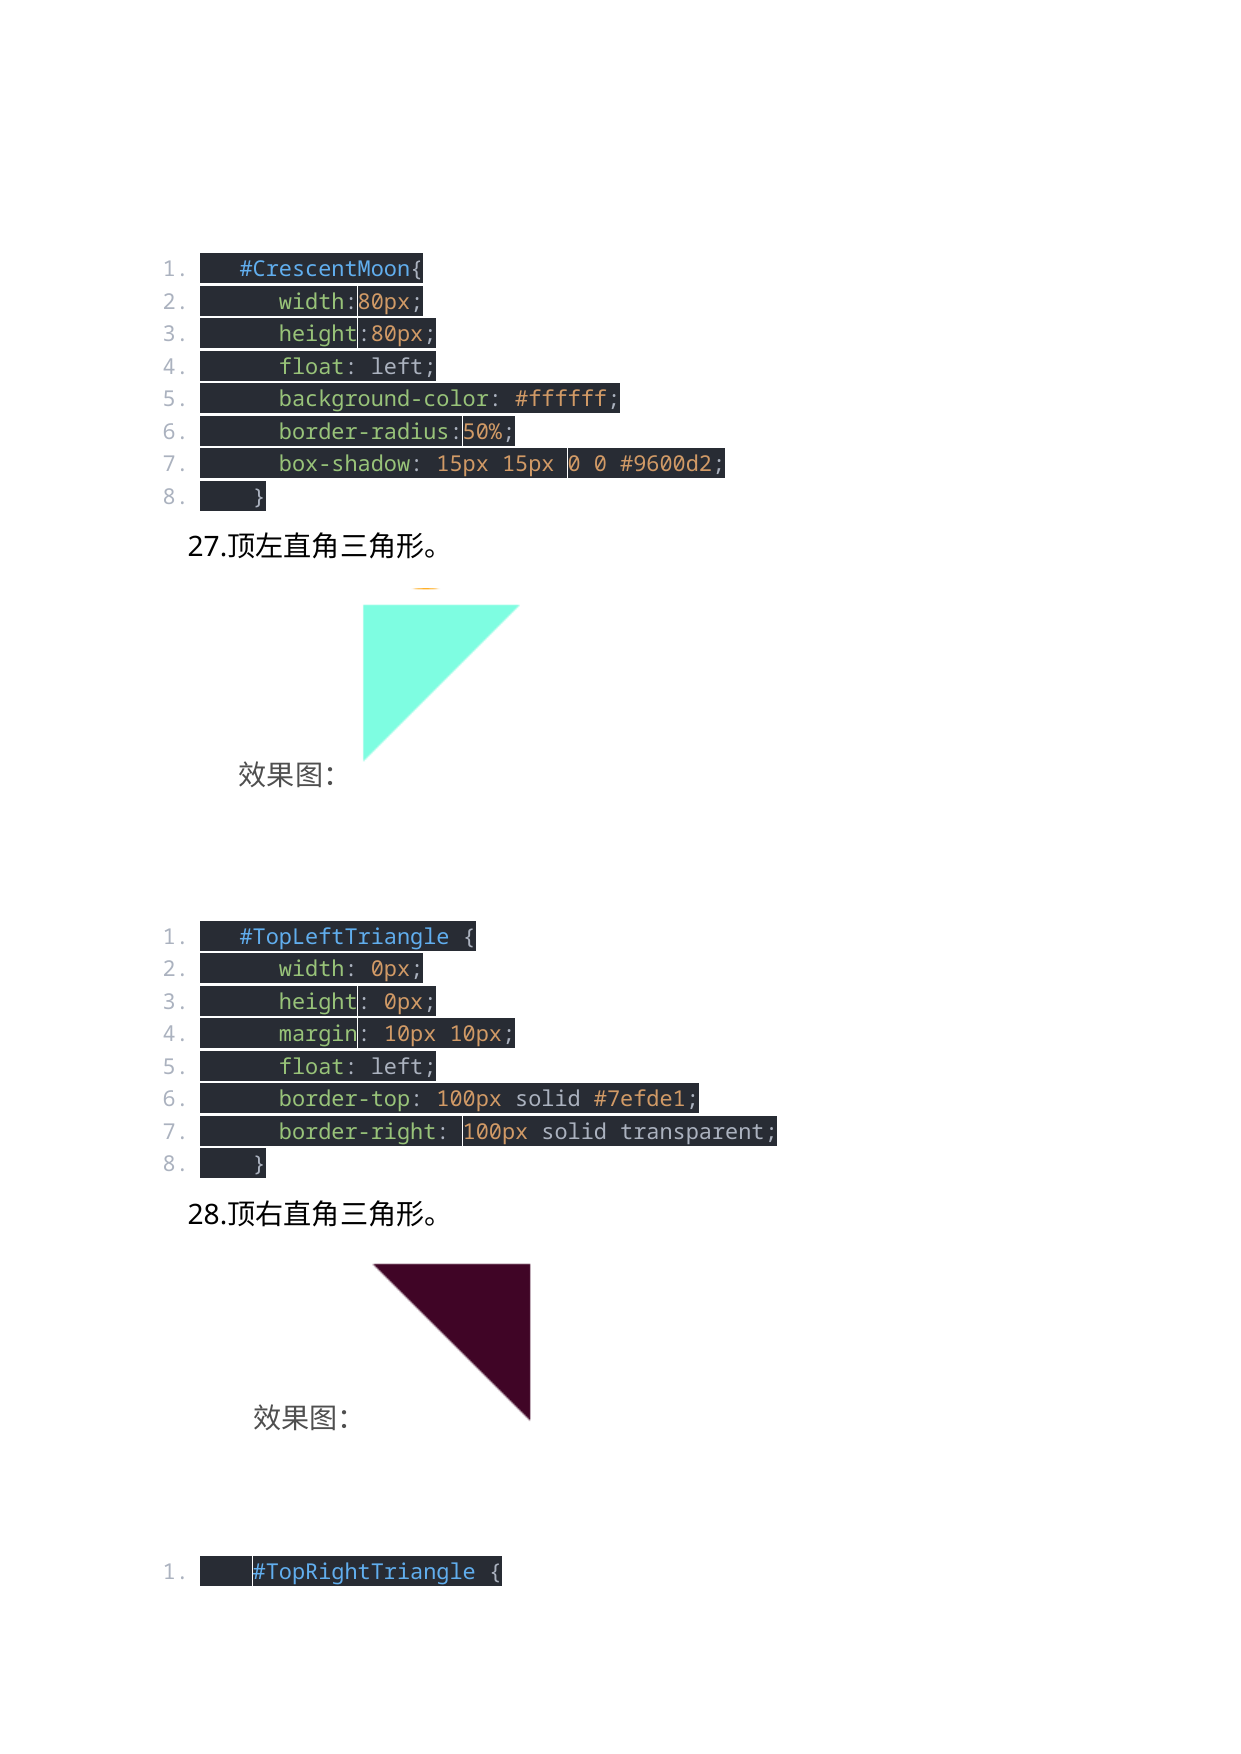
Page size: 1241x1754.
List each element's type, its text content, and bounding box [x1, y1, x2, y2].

list float: left; [162, 1049, 1053, 1082]
list #CrescentMoon{ [162, 252, 1053, 284]
list width:80px; [162, 284, 1053, 317]
list } [162, 1147, 1053, 1179]
picture [365, 1247, 550, 1429]
list float: left; [162, 349, 1053, 382]
list height: 0px; [162, 984, 1053, 1017]
list border-radius:50%; [162, 414, 1053, 447]
list width: 0px; [162, 952, 1053, 984]
list height:80px; [162, 317, 1053, 349]
text 28.顶右直角三角形。 [187, 1179, 1053, 1244]
list box-shadow: 15px 15px 0 0 #9600d2; [162, 447, 1053, 479]
list #TopLeftTriangle { [162, 919, 1053, 952]
list border-right: 100px solid transparent; [162, 1114, 1053, 1147]
text 效果图： [187, 1244, 1053, 1439]
picture [351, 588, 534, 785]
list } [162, 479, 1053, 512]
list #TopRightTriangle { [162, 1554, 1053, 1587]
list margin: 10px 10px; [162, 1017, 1053, 1049]
list border-top: 100px solid #7efde1; [162, 1082, 1053, 1114]
list background-color: #ffffff; [162, 382, 1053, 414]
text 效果图： [187, 577, 1053, 804]
text 27.顶左直角三角形。 [187, 512, 1053, 577]
